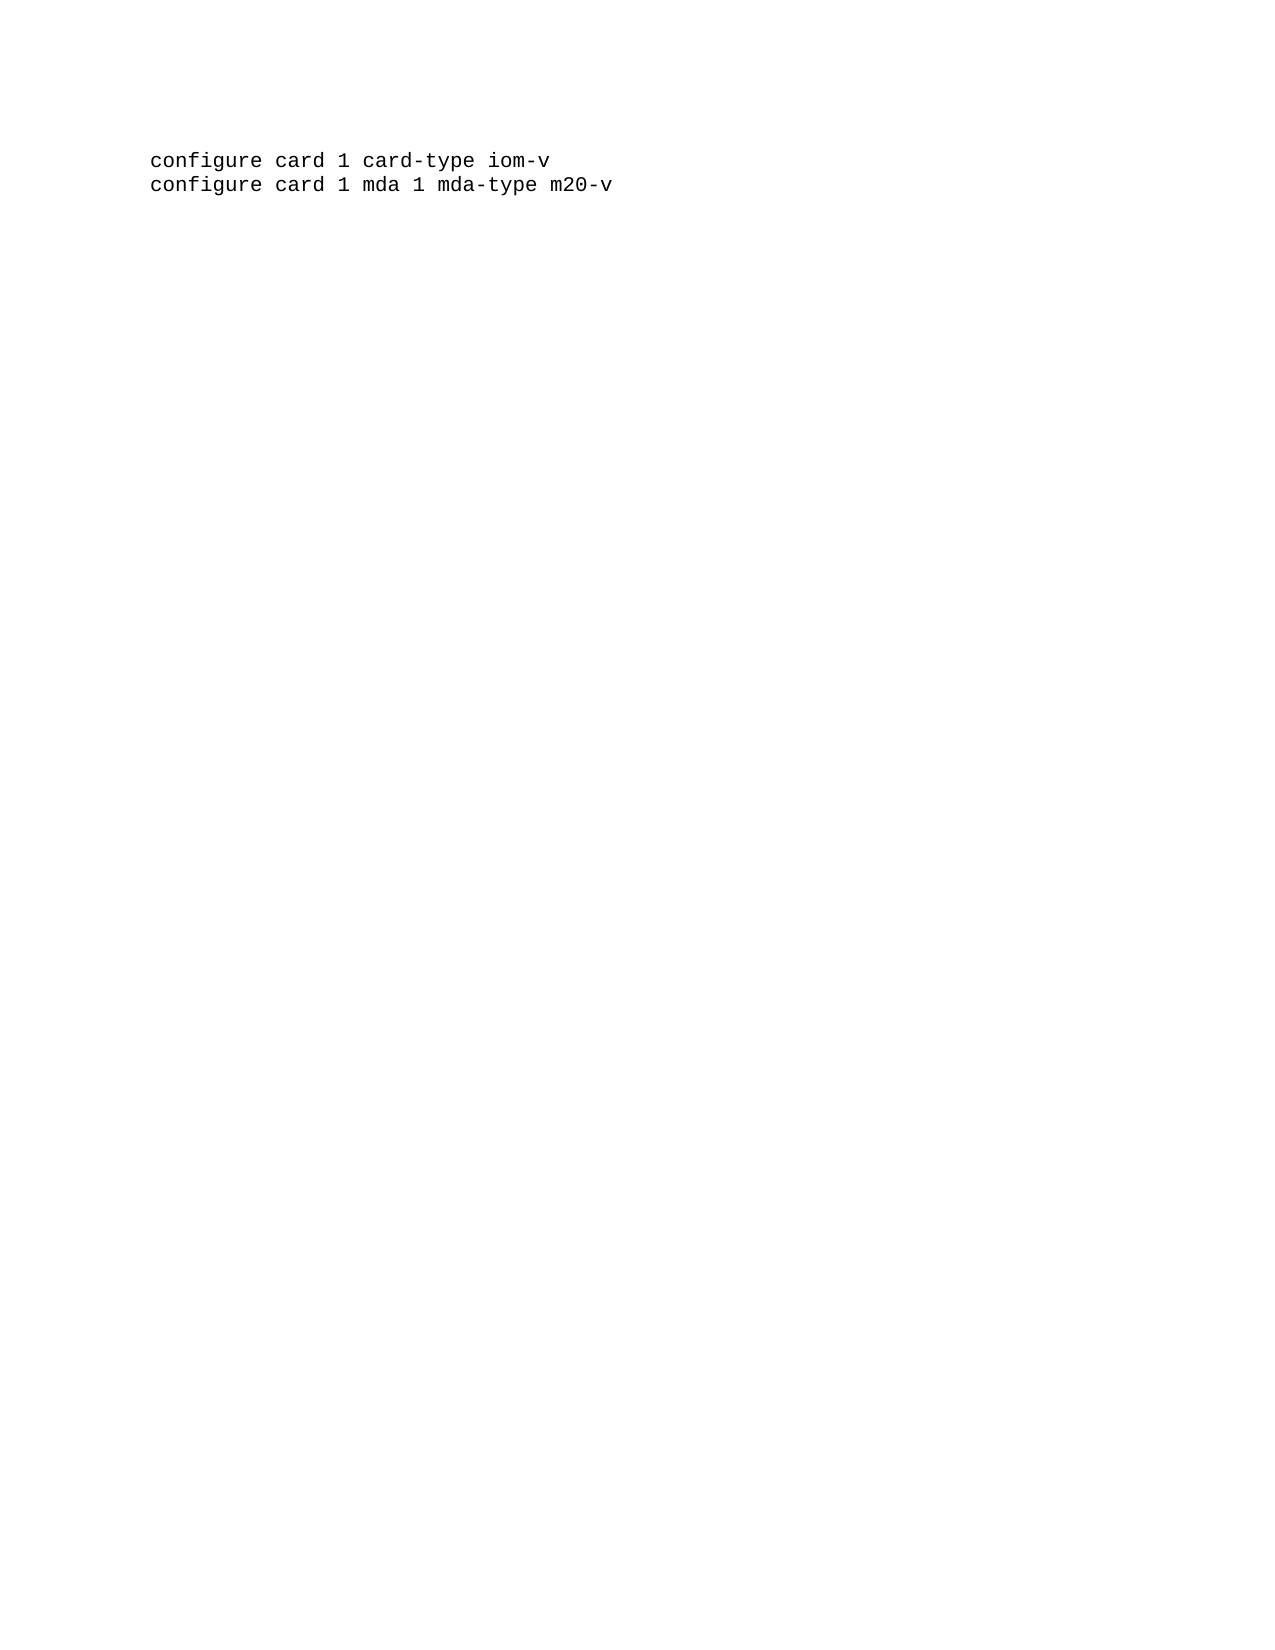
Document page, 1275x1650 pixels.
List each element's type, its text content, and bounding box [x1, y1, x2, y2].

text configure card 1 mda 1 mda-type m20-v [150, 174, 1125, 197]
text configure card 1 card-type iom-v [150, 150, 1125, 174]
